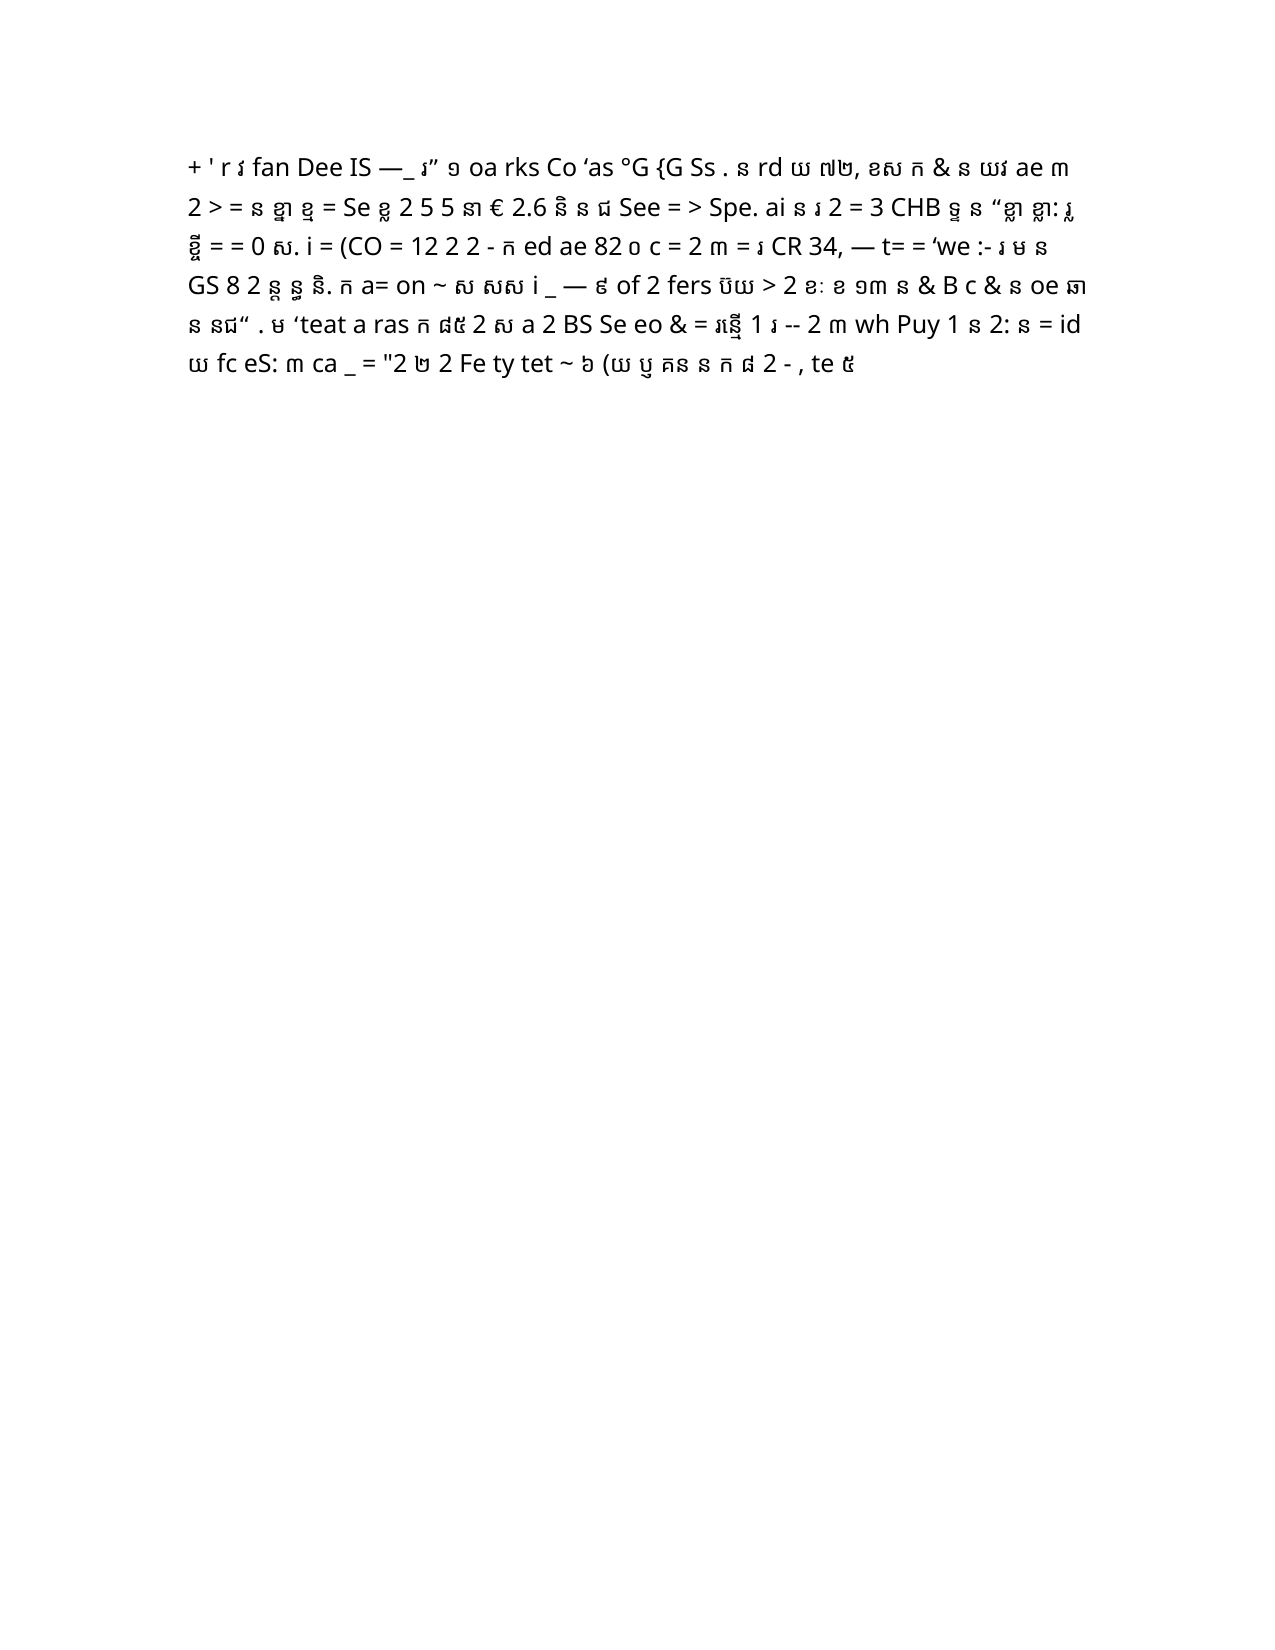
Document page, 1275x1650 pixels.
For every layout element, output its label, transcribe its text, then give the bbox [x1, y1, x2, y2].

text + ' r វ fan Dee IS —_ រ” ១ oa rks Co ‘as °G {G Ss . ន rd យ ៧២, ខស ក & ន យវ ae ៣ 2 > = ន ខ្នា ខ្ម = Se ខ្ល 2 5 5 នា € 2.6 និ ន ជ See = > Spe. ai ន រ 2 = 3 CHB ទ្ទ ន “ខ្លា ខ្លា: រ្ល ខ្ចី = = 0 ស. i = (CO = 12 2 2 - ក ed ae 82០ c = 2 ៣ = រ CR 34, — t= = ‘we :- រ ម ន GS 8 2 ន្ត ន្ធ និ. ក a= on ~ ស សស i _ — ៩ of 2 fers ប៊យ > 2 ខៈ ខ ១៣ ន & B c & ន oe ឆា ន នជ“ . ម ‘teat a ras ក ៨៥2 ស a 2 BS Se eo & = រន្មើ 1 រ -- 2 ៣ wh Puy 1 ន 2: ន = id យ fc eS: ៣ ca _ = "2 ២ 2 Fe ty tet ~ ៦ (យ ប្ញ គន ន ក ៨ 2 - , te ៥ [187, 150, 1087, 380]
